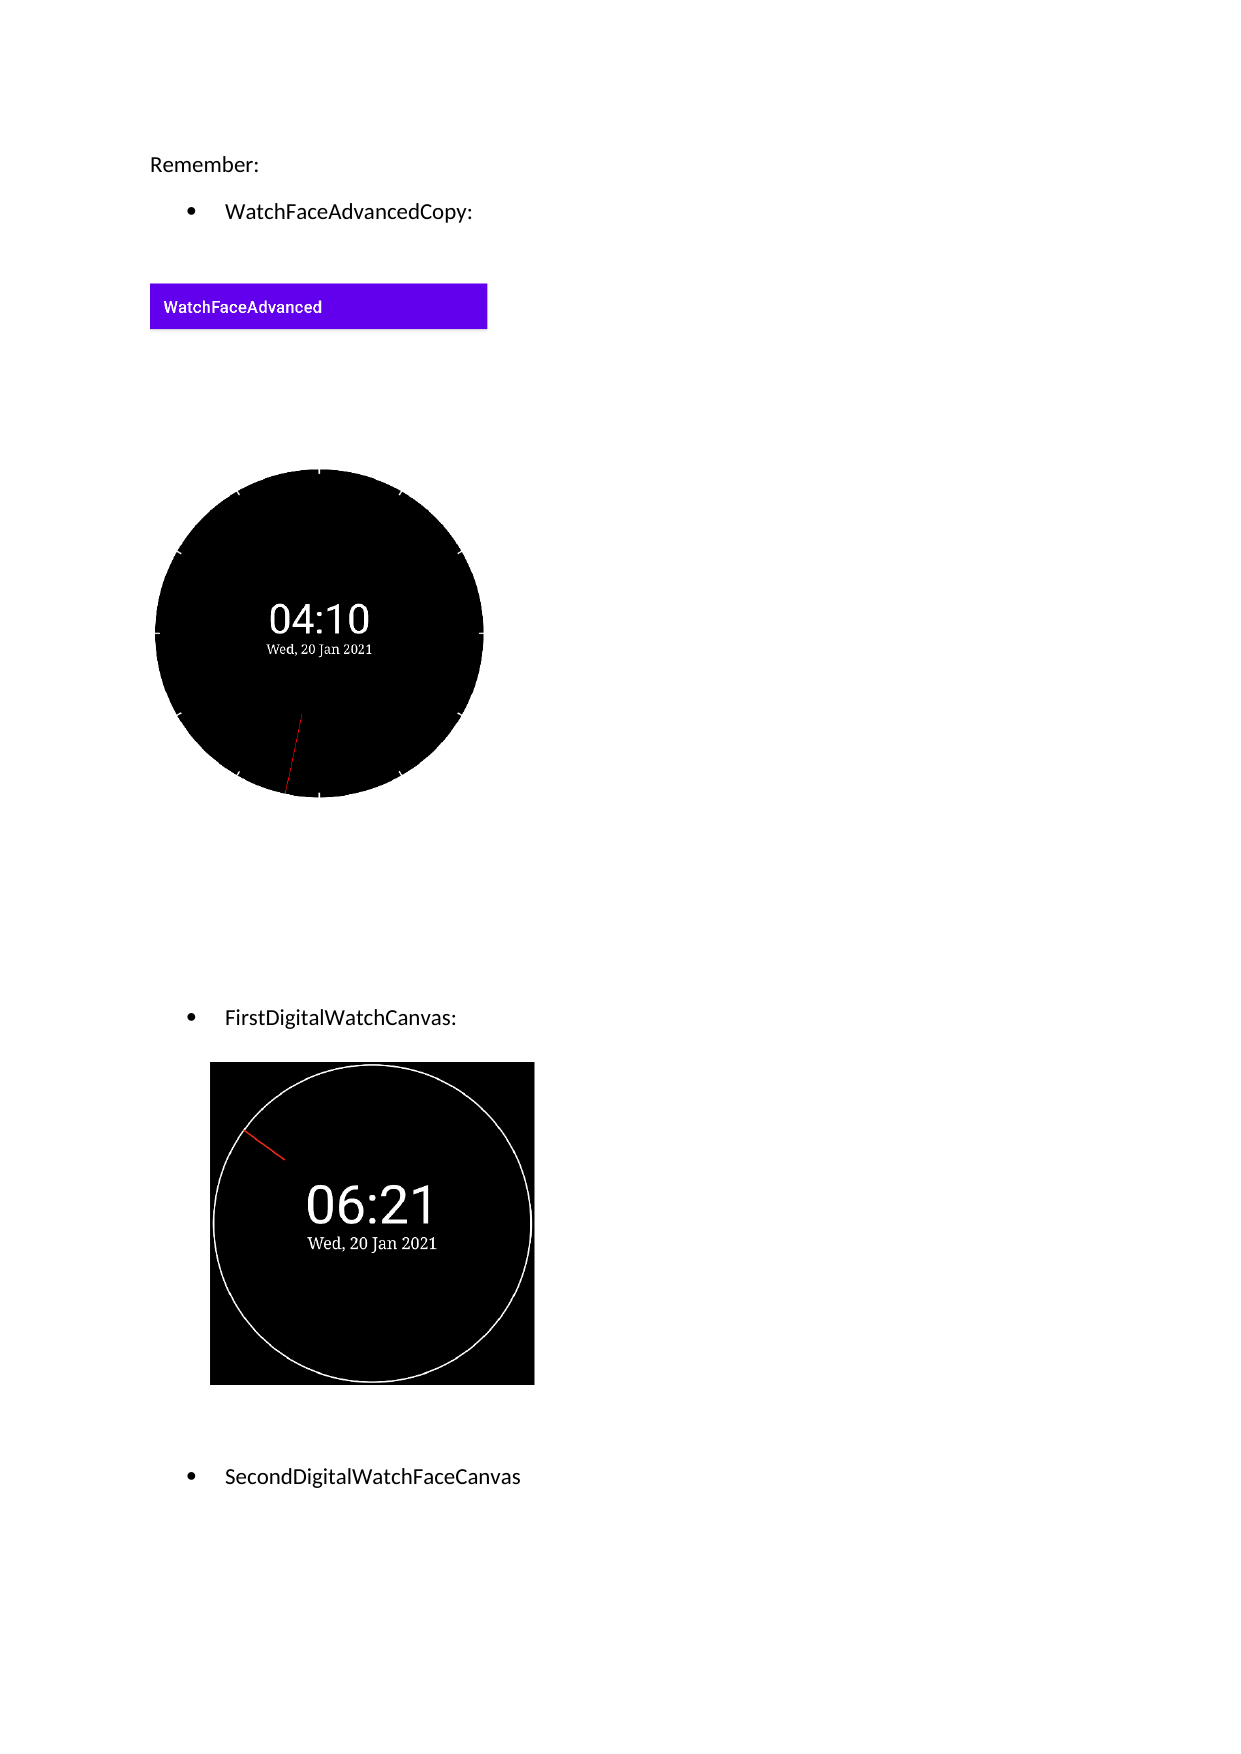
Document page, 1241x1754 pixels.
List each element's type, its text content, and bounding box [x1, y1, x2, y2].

picture [150, 243, 488, 937]
list WatchFaceAdvancedCopy: [187, 197, 1090, 225]
text Remember: [150, 150, 1090, 178]
picture [150, 1049, 594, 1397]
list SecondDigitalWatchFaceCanvas [187, 1462, 1090, 1490]
list FirstDigitalWatchCanvas: [187, 1003, 1090, 1031]
